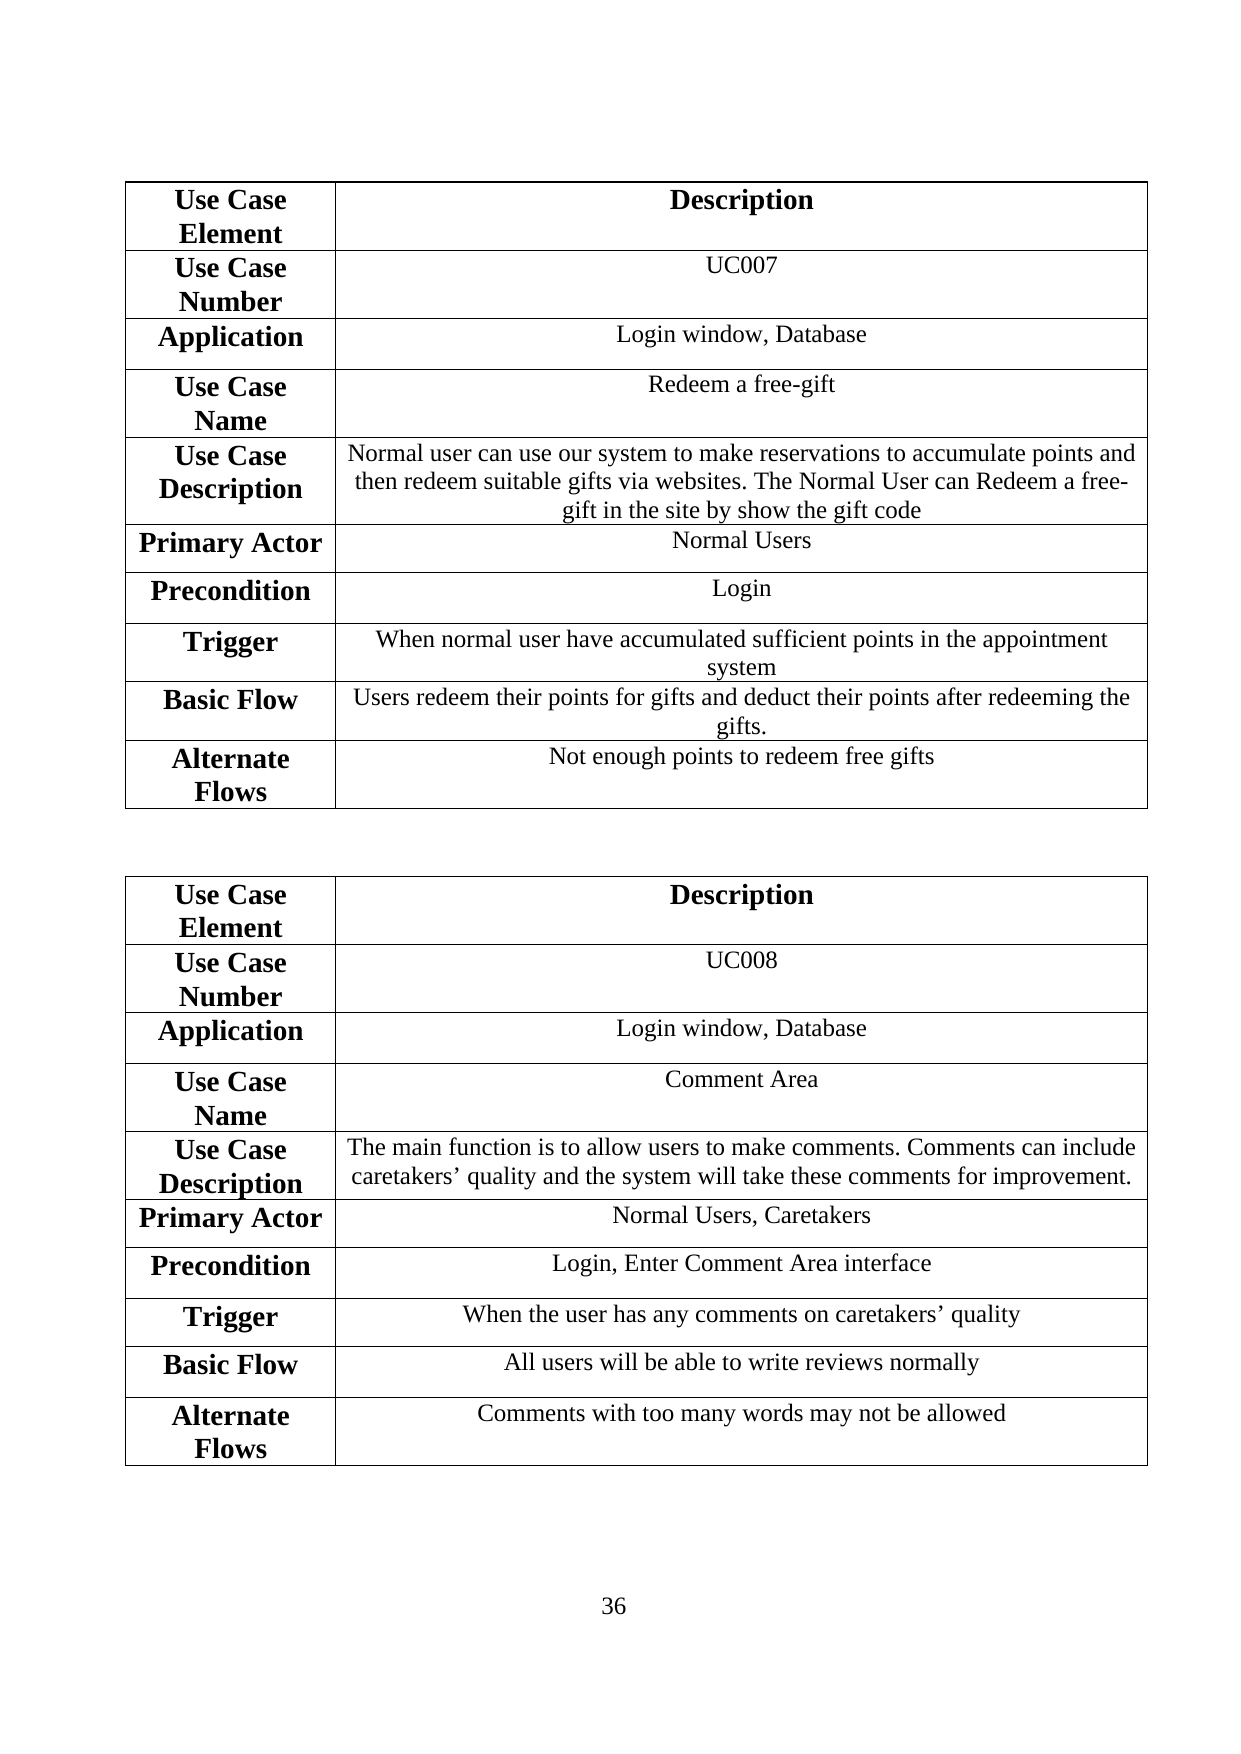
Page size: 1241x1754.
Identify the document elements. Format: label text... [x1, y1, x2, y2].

table_cell Basic Flow [126, 1347, 335, 1397]
table_cell Use Case Description [126, 438, 335, 524]
table_cell Comment Area [336, 1064, 1147, 1131]
table_cell Alternate Flows [126, 741, 335, 808]
table_cell Login window, Database [336, 319, 1147, 368]
table_cell Login window, Database [336, 1013, 1147, 1063]
table_cell Normal Users [336, 525, 1147, 572]
table_header Use Case Element [126, 183, 335, 249]
table_cell Primary Actor [126, 1200, 335, 1247]
table_cell Login, Enter Comment Area interface [336, 1248, 1147, 1298]
table_header Use Case Element [126, 877, 335, 944]
table_cell Alternate Flows [126, 1398, 335, 1465]
table_cell All users will be able to write reviews normally [336, 1347, 1147, 1397]
table_cell Users redeem their points for gifts and deduct their points after redeeming the gifts. [336, 682, 1147, 740]
table_cell UC007 [336, 251, 1147, 318]
table_cell When normal user have accumulated sufficient points in the appointment system [336, 624, 1147, 681]
table_cell Use Case Name [126, 370, 335, 437]
table_cell Use Case Description [126, 1132, 335, 1199]
table_cell Normal Users, Caretakers [336, 1200, 1147, 1247]
table_cell When the user has any comments on caretakers’ quality [336, 1299, 1147, 1346]
table_cell Use Case Number [126, 251, 335, 318]
table_header Description [336, 877, 1147, 944]
table_cell Use Case Name [126, 1064, 335, 1131]
table_cell Redeem a free-gift [336, 370, 1147, 437]
table_cell Trigger [126, 624, 335, 681]
table_cell Login [336, 573, 1147, 623]
table_cell Precondition [126, 1248, 335, 1298]
table_cell Normal user can use our system to make reservations to accumulate points and then redeem suitable gifts via websites. The Normal User can Redeem a free-gift in the site by show the gift code [336, 438, 1147, 524]
table_cell Primary Actor [126, 525, 335, 572]
table_cell Trigger [126, 1299, 335, 1346]
table_cell Basic Flow [126, 682, 335, 740]
table_cell Application [126, 1013, 335, 1063]
table_header Description [336, 183, 1147, 249]
table_cell Comments with too many words may not be allowed [336, 1398, 1147, 1465]
table_cell Use Case Number [126, 945, 335, 1012]
table_cell Precondition [126, 573, 335, 623]
table_cell Not enough points to redeem free gifts [336, 741, 1147, 808]
table_cell Application [126, 319, 335, 368]
table_cell UC008 [336, 945, 1147, 1012]
table_cell The main function is to allow users to make comments. Comments can include caretakers’ quality and the system will take these comments for improvement. [336, 1132, 1147, 1199]
